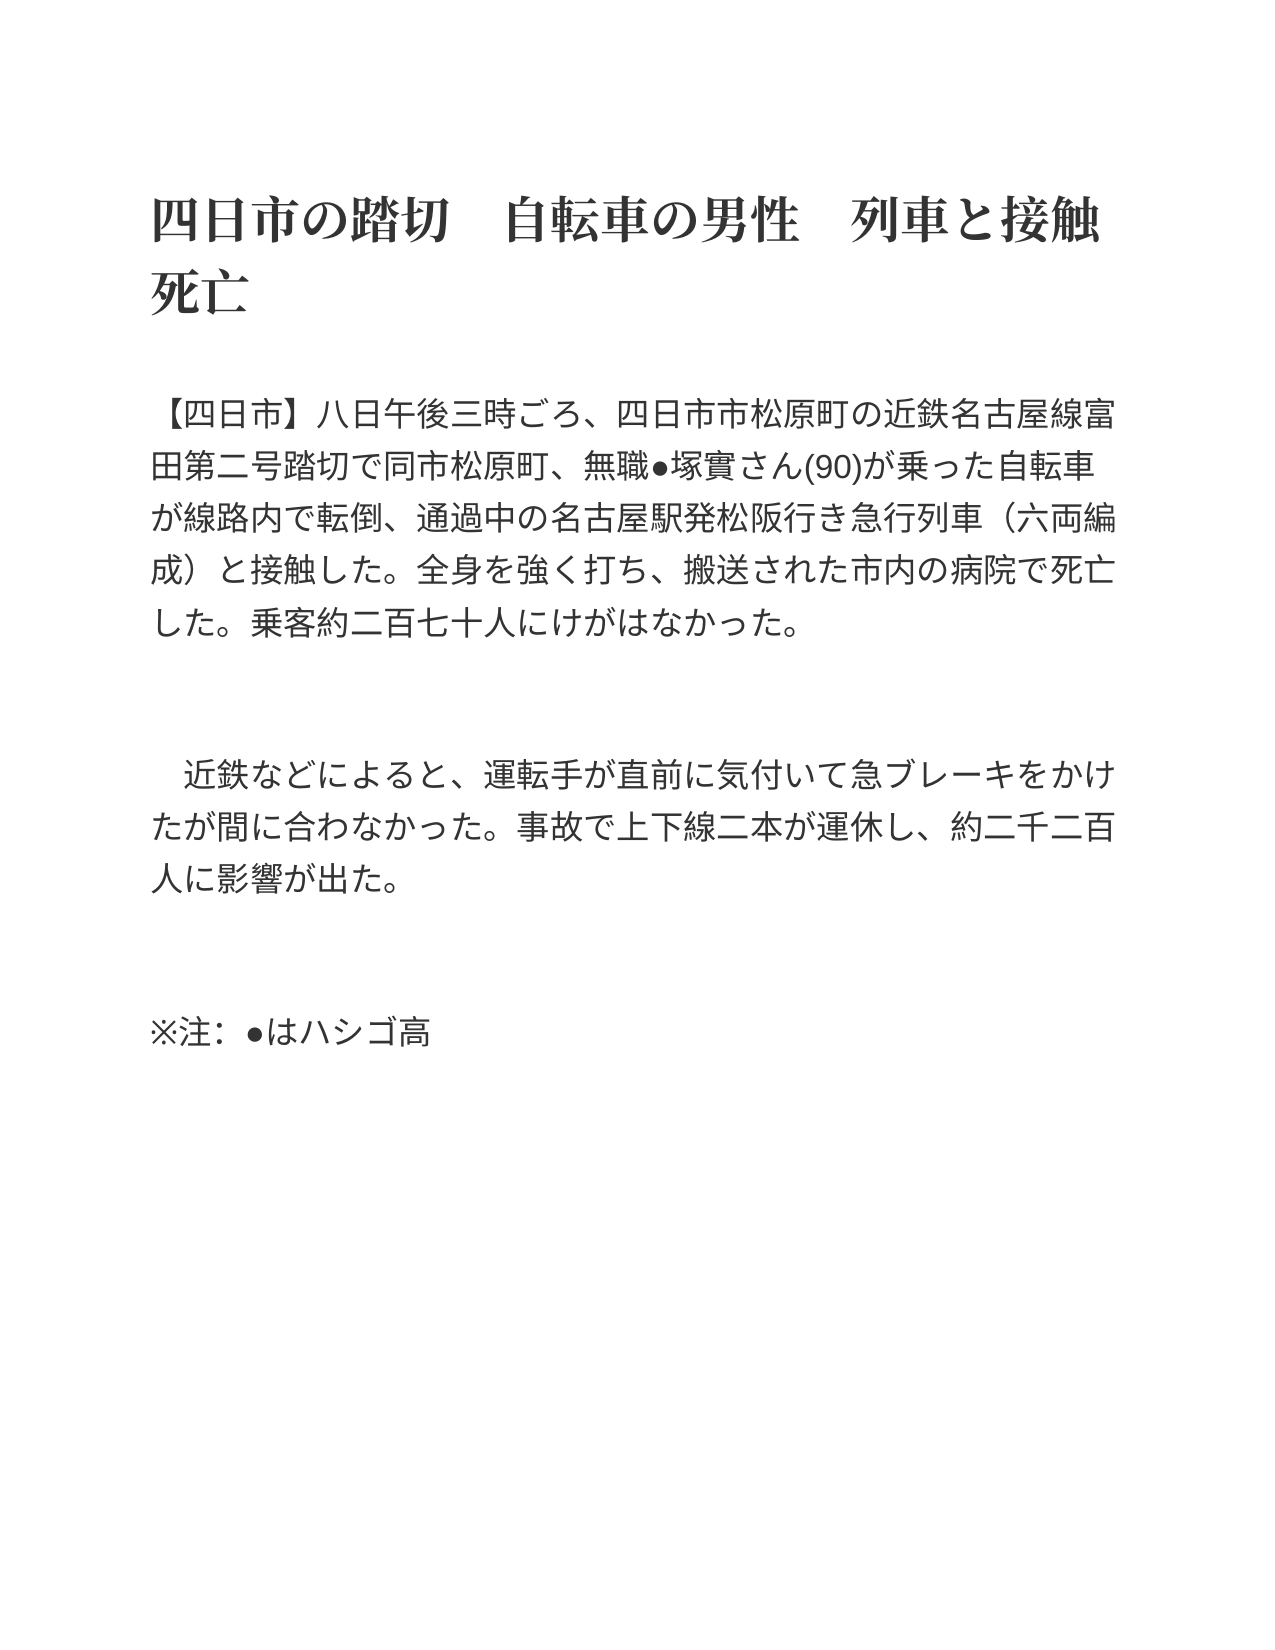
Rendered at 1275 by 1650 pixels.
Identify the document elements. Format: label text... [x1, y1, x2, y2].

text 近鉄などによると、運転手が直前に気付いて急ブレーキをかけたが間に合わなかった。事故で上下線二本が運休し、約二千二百人に影響が出た。 [150, 665, 1125, 901]
text 【四日市】八日午後三時ごろ、四日市市松原町の近鉄名古屋線富田第二号踏切で同市松原町、無職●塚實さん(90)が乗った自転車が線路内で転倒、通過中の名古屋駅発松阪行き急行列車（六両編成）と接触した。全身を強く打ち、搬送された市内の病院で死亡した。乗客約二百七十人にけがはなかった。 [150, 388, 1125, 644]
text 四日市の踏切 自転車の男性 列車と接触死亡 [150, 181, 1125, 326]
text ※注：●はハシゴ高 [150, 922, 1125, 1054]
